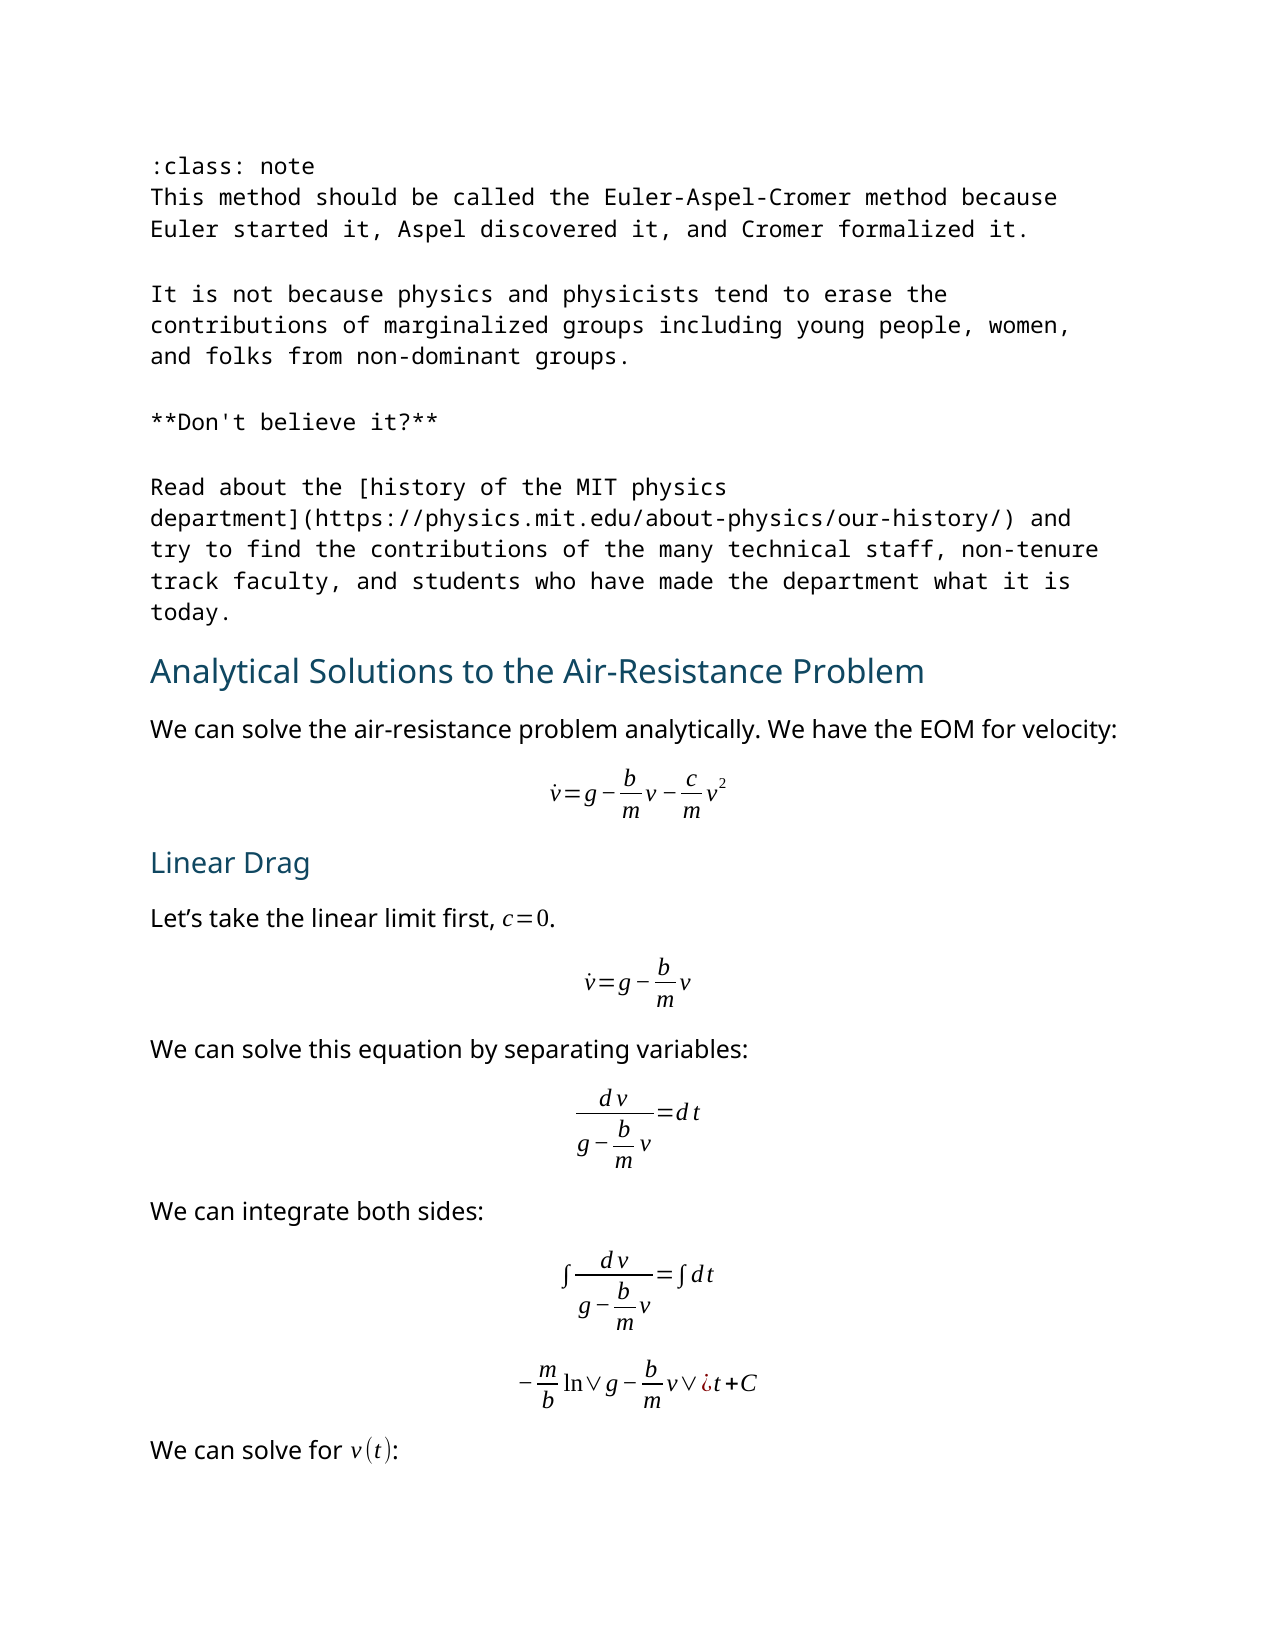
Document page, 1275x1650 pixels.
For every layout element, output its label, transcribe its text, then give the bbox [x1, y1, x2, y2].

text We can integrate both sides: [150, 1193, 1125, 1227]
text We can solve this equation by separating variables: [150, 1032, 1125, 1066]
text We can solve the air-resistance problem analytically. We have the EOM for velocity: [150, 712, 1125, 746]
text Let’s take the linear limit first, . [150, 901, 1125, 935]
text We can solve for : [150, 1433, 1125, 1467]
subtitle Analytical Solutions to the Air-Resistance Problem [150, 648, 1125, 693]
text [150, 150, 1125, 627]
subtitle Linear Drag [150, 843, 1125, 882]
